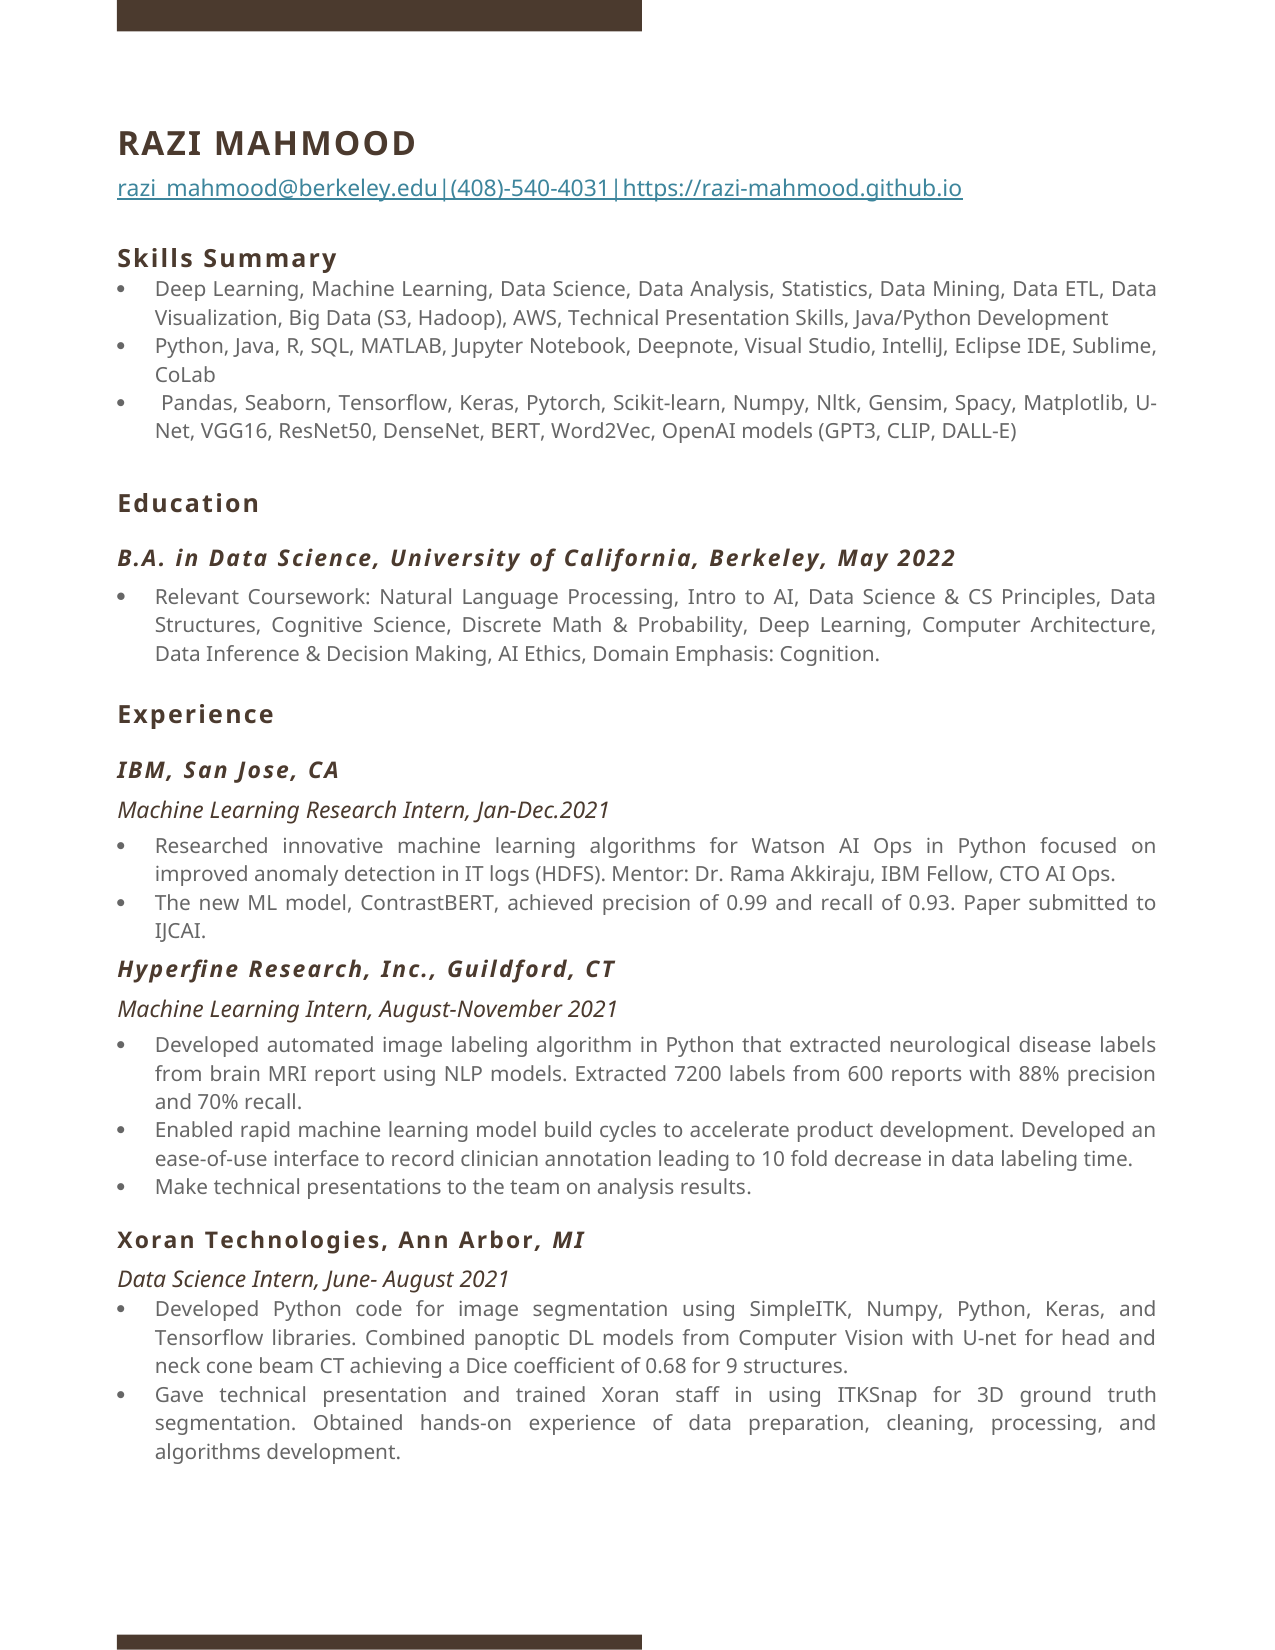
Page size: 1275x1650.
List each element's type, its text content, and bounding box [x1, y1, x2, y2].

list Relevant Coursework: Natural Language Processing, Intro to AI, Data Science & CS Principles, Data Structures, Cognitive Science, Discrete Math & Probability, Deep Learning, Computer Architecture, Data Inference & Decision Making, AI Ethics, Domain Emphasis: Cognition. [117, 582, 1158, 667]
subtitle Machine Learning Research Intern, Jan-Dec.2021 [117, 793, 1158, 825]
subtitle B.A. in Data Science, University of California, Berkeley, May 2022 [117, 542, 1158, 573]
text RAZI MahMOOD [117, 120, 1158, 165]
list The new ML model, ContrastBERT, achieved precision of 0.99 and recall of 0.93. Paper submitted to IJCAI. [117, 888, 1158, 945]
list Deep Learning, Machine Learning, Data Science, Data Analysis, Statistics, Data Mining, Data ETL, Data Visualization, Big Data (S3, Hadoop), AWS, Technical Presentation Skills, Java/Python Development [117, 274, 1158, 331]
subtitle IBM, San Jose, CA [117, 754, 1158, 785]
list Make technical presentations to the team on analysis results. [117, 1172, 1158, 1201]
text razi_mahmood@berkeley.edu|(408)-540-4031|https://razi-mahmood.github.io [117, 172, 1158, 203]
subtitle Xoran Technologies, Ann Arbor, MI [117, 1224, 1158, 1255]
list Pandas, Seaborn, Tensorflow, Keras, Pytorch, Scikit-learn, Numpy, Nltk, Gensim, Spacy, Matplotlib, U-Net, VGG16, ResNet50, DenseNet, BERT, Word2Vec, OpenAI models (GPT3, CLIP, DALL-E) [117, 388, 1158, 445]
list Researched innovative machine learning algorithms for Watson AI Ops in Python focused on improved anomaly detection in IT logs (HDFS). Mentor: Dr. Rama Akkiraju, IBM Fellow, CTO AI Ops. [117, 831, 1158, 888]
subtitle Hyperfine Research, Inc., Guildford, CT [117, 953, 1158, 984]
subtitle Machine Learning Intern, August-November 2021 [117, 993, 1158, 1024]
list Developed Python code for image segmentation using SimpleITK, Numpy, Python, Keras, and Tensorflow libraries. Combined panoptic DL models from Computer Vision with U-net for head and neck cone beam CT achieving a Dice coefficient of 0.68 for 9 structures. [117, 1294, 1158, 1380]
list Developed automated image labeling algorithm in Python that extracted neurological disease labels from brain MRI report using NLP models. Extracted 7200 labels from 600 reports with 88% precision and 70% recall. [117, 1030, 1158, 1116]
subtitle Data Science Intern, June- August 2021 [117, 1263, 1158, 1294]
list Python, Java, R, SQL, MATLAB, Jupyter Notebook, Deepnote, Visual Studio, IntelliJ, Eclipse IDE, Sublime, CoLab [117, 331, 1158, 388]
list Enabled rapid machine learning model build cycles to accelerate product development. Developed an ease-of-use interface to record clinician annotation leading to 10 fold decrease in data labeling time. [117, 1116, 1158, 1172]
